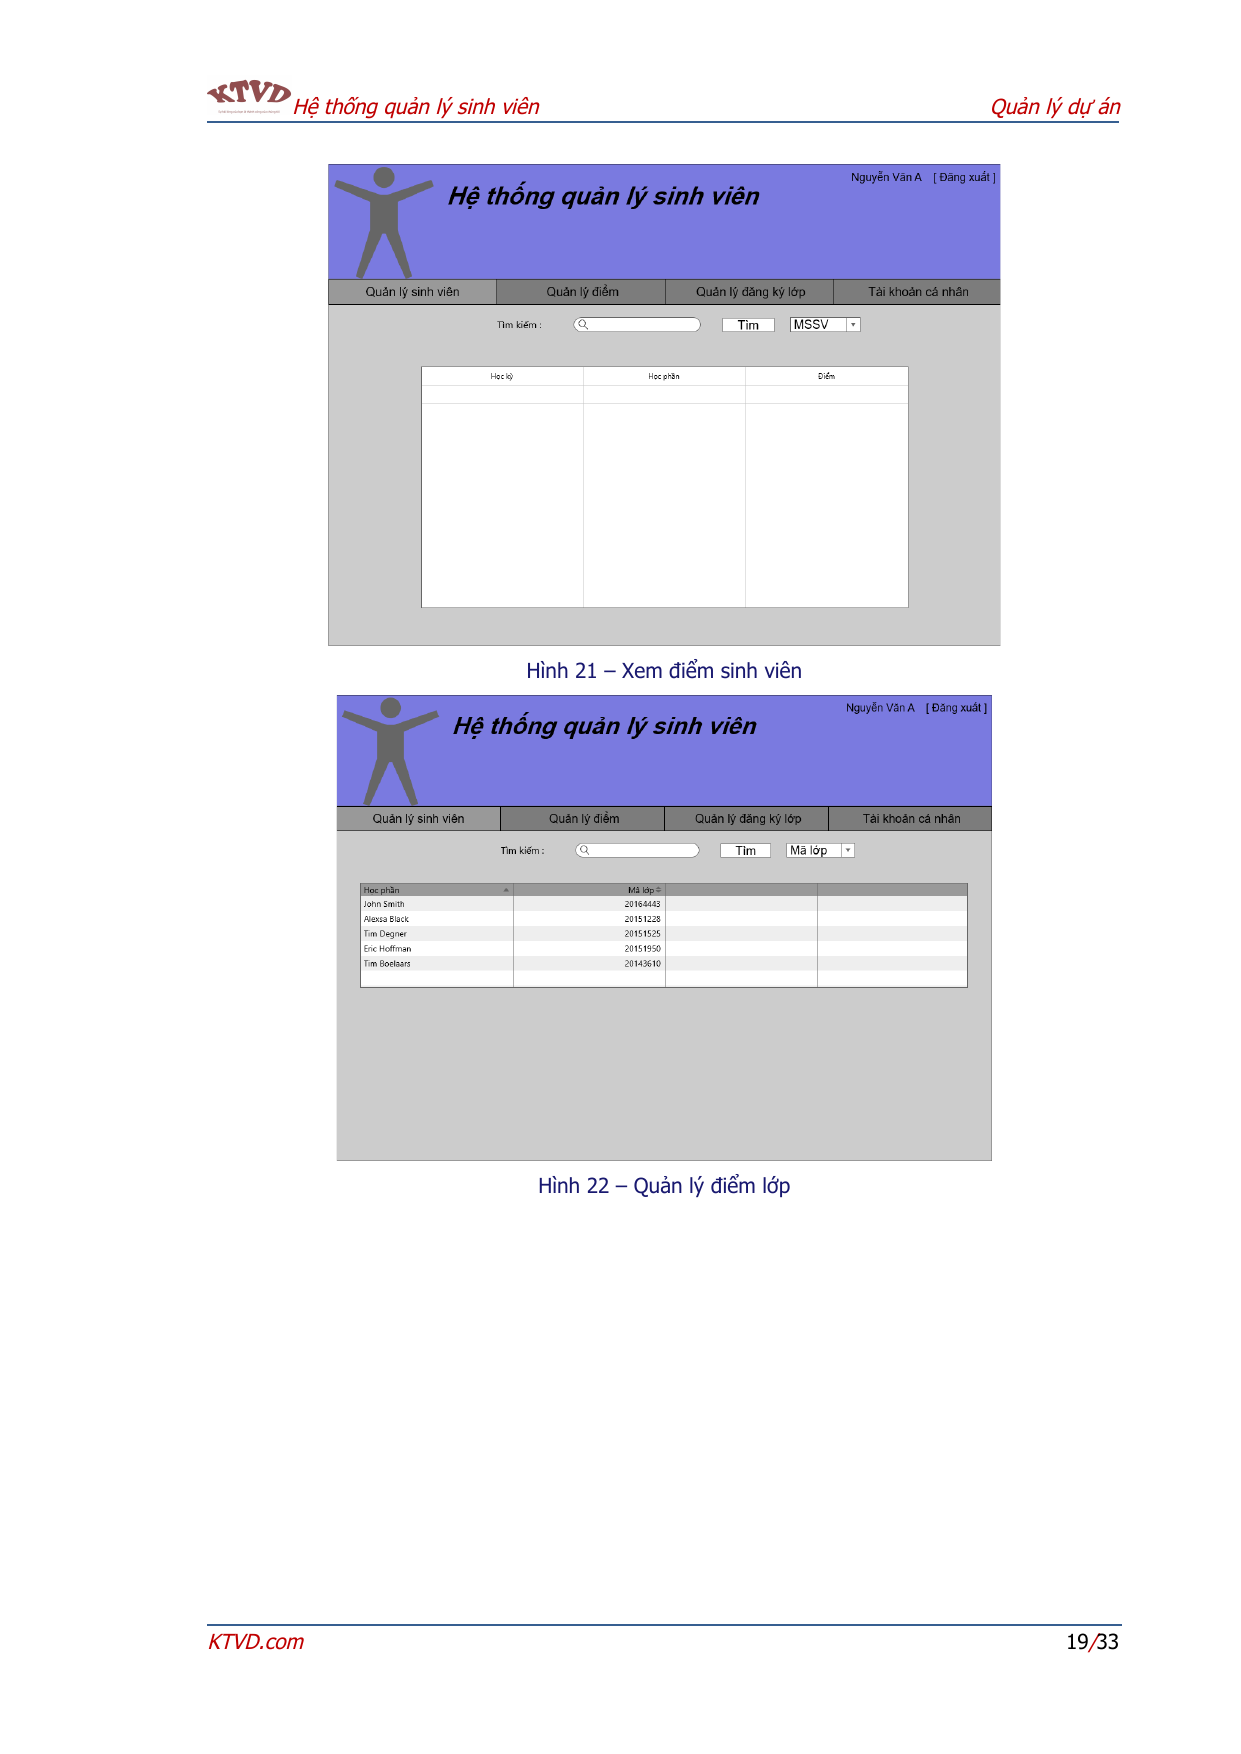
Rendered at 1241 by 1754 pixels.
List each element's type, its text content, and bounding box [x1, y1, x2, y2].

picture [207, 75, 292, 115]
picture [328, 164, 1001, 646]
text Hình 22 – Quản lý điểm lớp [207, 1173, 1122, 1198]
picture [336, 695, 992, 1161]
text Hình 21 – Xem điểm sinh viên [207, 658, 1122, 683]
